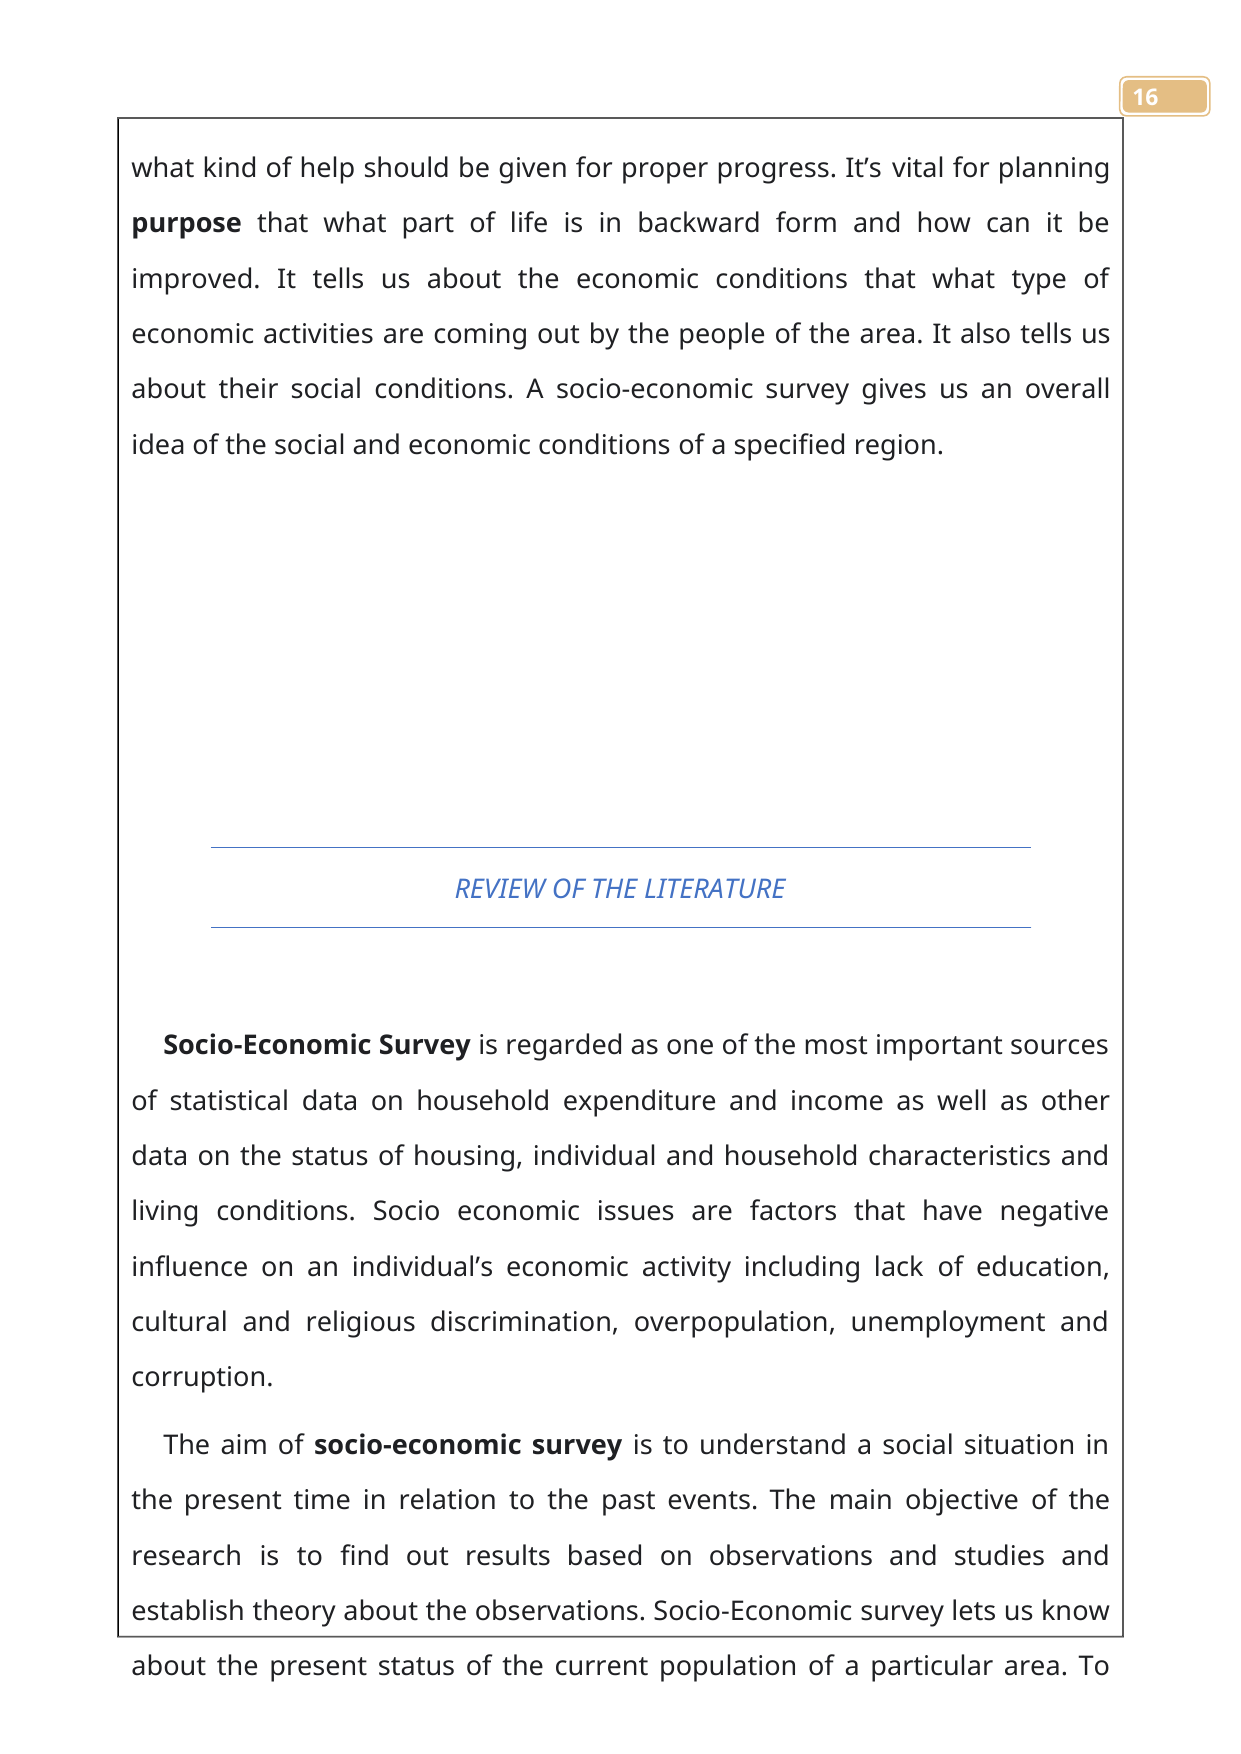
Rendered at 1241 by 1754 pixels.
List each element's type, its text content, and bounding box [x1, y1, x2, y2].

text Socio-Economic Survey is regarded as one of the most important sources of statistical data on household expenditure and income as well as other data on the status of housing, individual and household characteristics and living conditions. Socio economic issues are factors that have negative influence on an individual’s economic activity including lack of education, cultural and religious discrimination, overpopulation, unemployment and corruption. [131, 1026, 1110, 1394]
text REVIEW OF THE LITERATURE [211, 848, 1031, 927]
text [131, 148, 1111, 462]
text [131, 1426, 1110, 1684]
